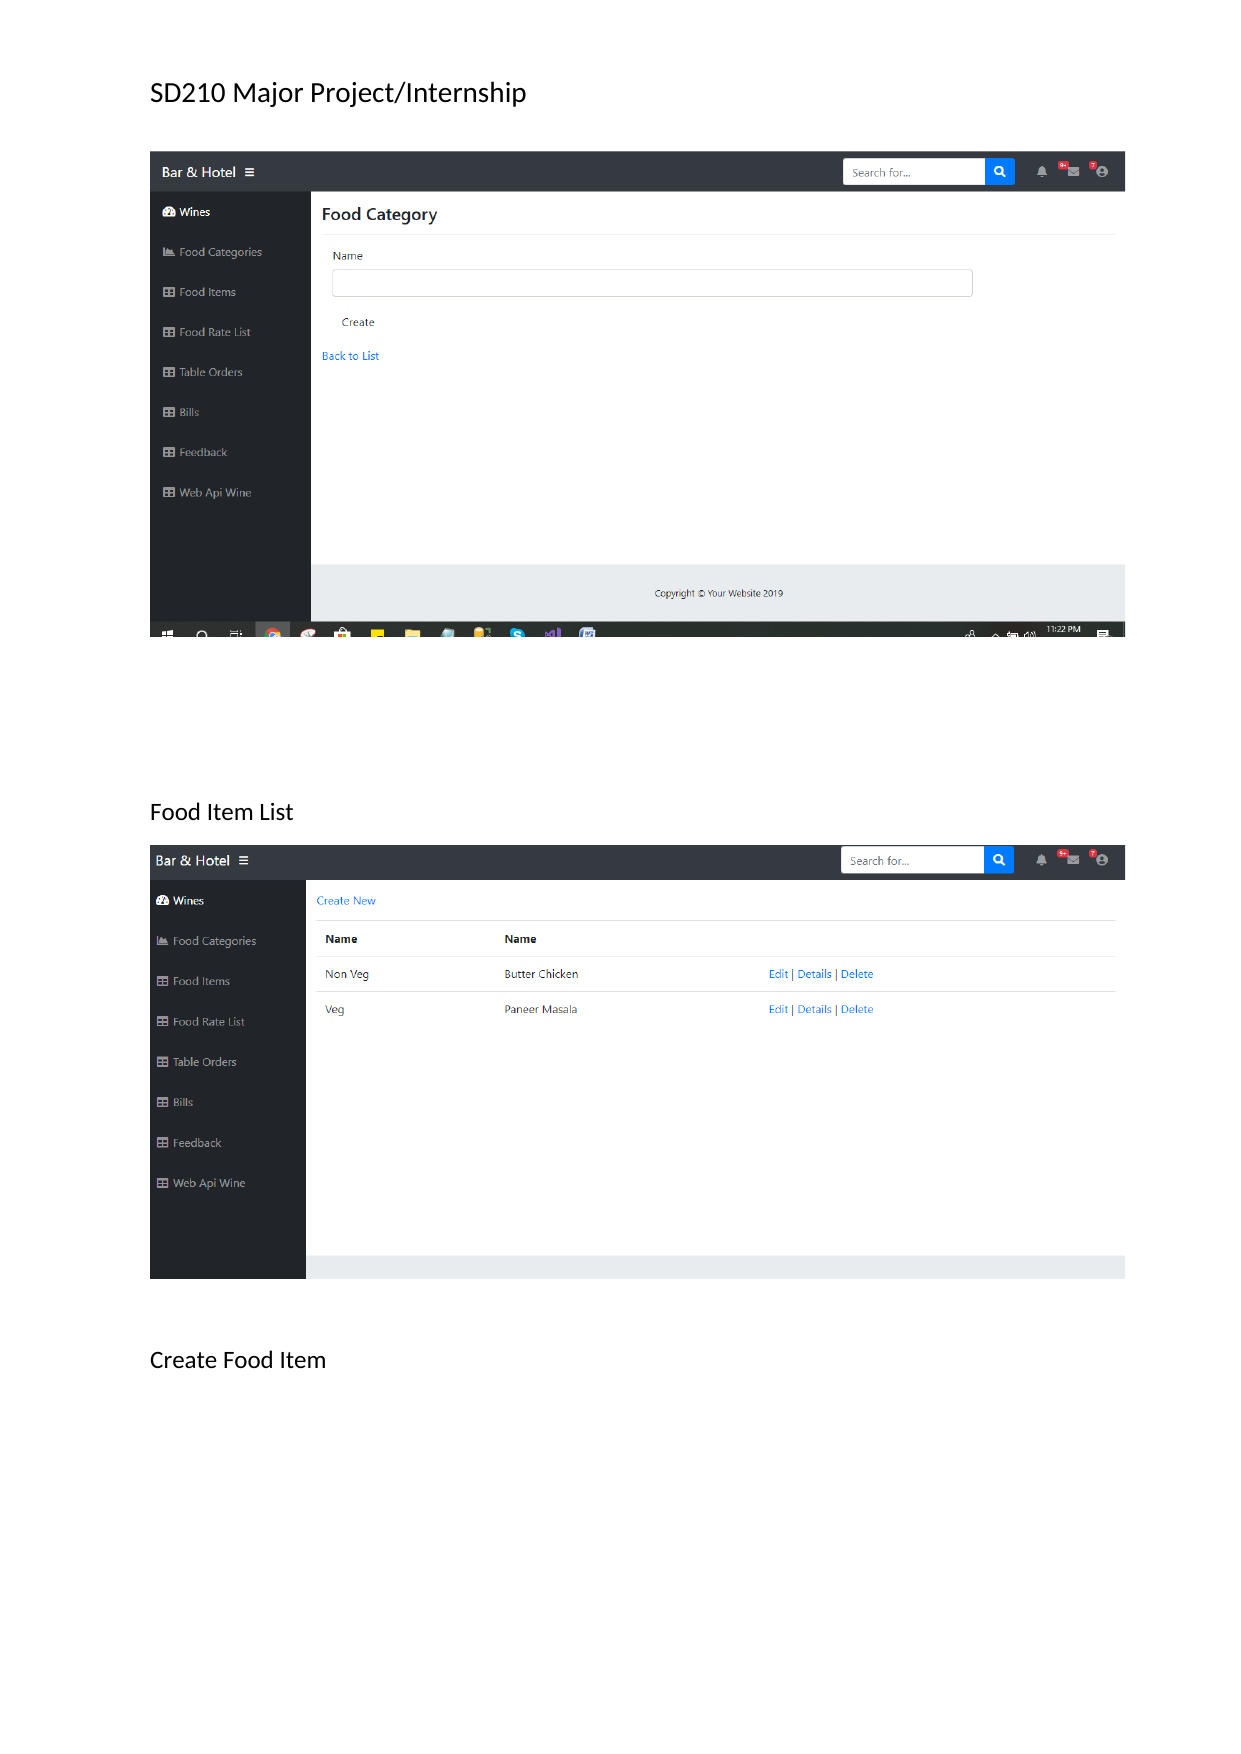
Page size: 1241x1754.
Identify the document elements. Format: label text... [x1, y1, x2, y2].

picture [150, 845, 1125, 1279]
text Food Item List [150, 796, 1090, 827]
text Create Food Item [150, 1344, 1090, 1374]
picture [150, 150, 1125, 637]
